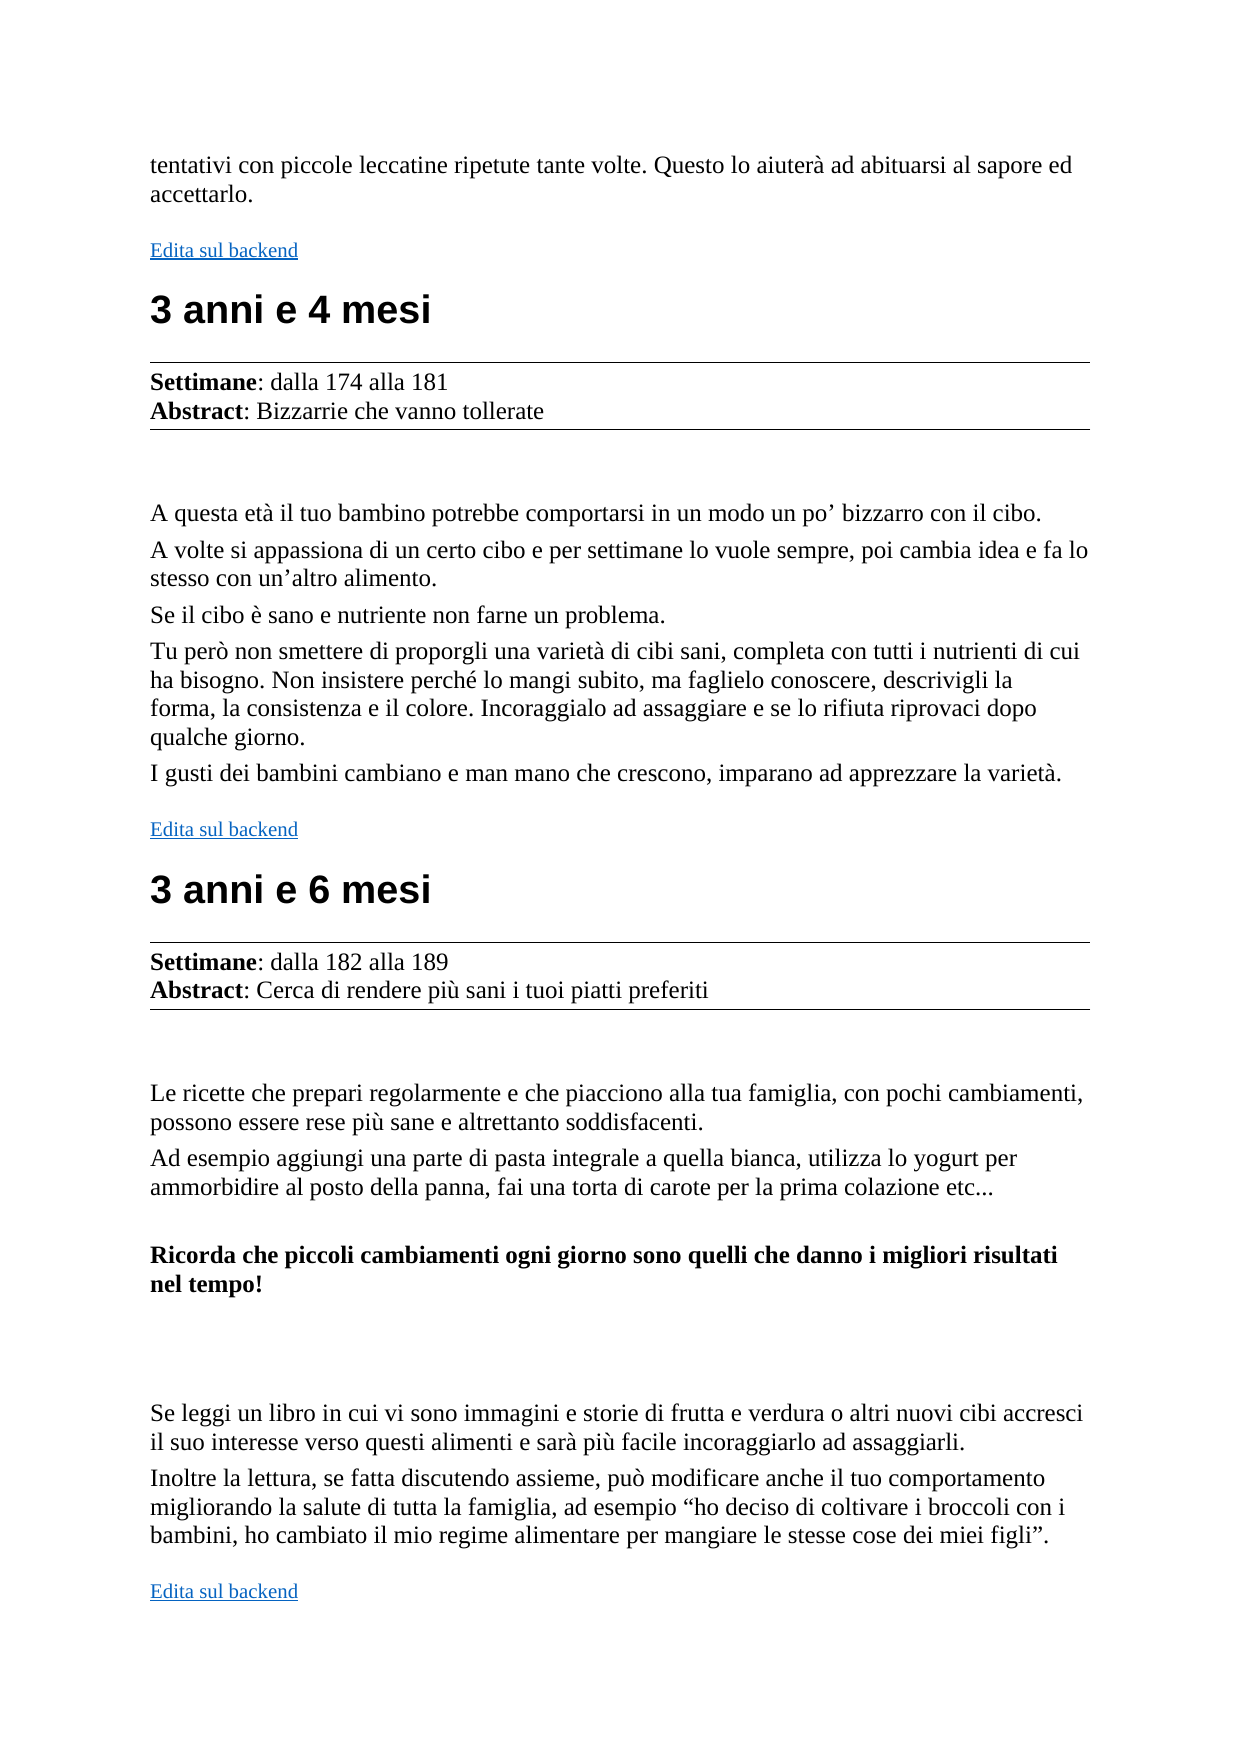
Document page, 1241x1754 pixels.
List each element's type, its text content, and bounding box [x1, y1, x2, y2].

text Tu però non smettere di proporgli una varietà di cibi sani, completa con tutti i nutrienti di cui ha bisogno. Non insistere perché lo mangi subito, ma faglielo conoscere, descrivigli la forma, la consistenza e il colore. Incoraggialo ad assaggiare e se lo rifiuta riprovaci dopo qualche giorno. [150, 636, 1090, 751]
text I gusti dei bambini cambiano e man mano che crescono, imparano ad apprezzare la varietà. [150, 758, 1090, 787]
text Se il cibo è sano e nutriente non farne un problema. [150, 600, 1090, 628]
text Se leggi un libro in cui vi sono immagini e storie di frutta e verdura o altri nuovi cibi accresci il suo interesse verso questi alimenti e sarà più facile incoraggiarlo ad assaggiarli. [150, 1398, 1090, 1456]
text Ricorda che piccoli cambiamenti ogni giorno sono quelli che danno i migliori risultati nel tempo! [150, 1240, 1090, 1297]
subtitle 3 anni e 6 mesi [150, 866, 1090, 912]
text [150, 150, 1090, 207]
text Ad esempio aggiungi una parte di pasta integrale a quella bianca, utilizza lo yogurt per ammorbidire al posto della panna, fai una torta di carote per la prima colazione etc... [150, 1143, 1090, 1201]
text A questa età il tuo bambino potrebbe comportarsi in un modo un po’ bizzarro con il cibo. [150, 498, 1090, 527]
text Settimane: dalla 182 alla 189 Abstract: Cerca di rendere più sani i tuoi piatti preferiti [150, 943, 1090, 1009]
subtitle 3 anni e 4 mesi [150, 287, 1090, 332]
text A volte si appassiona di un certo cibo e per settimane lo vuole sempre, poi cambia idea e fa lo stesso con un’altro alimento. [150, 535, 1090, 592]
text Edita sul backend [150, 237, 1090, 262]
text Edita sul backend [150, 1579, 1090, 1603]
text Edita sul backend [150, 817, 1090, 841]
text Inoltre la lettura, se fatta discutendo assieme, può modificare anche il tuo comportamento migliorando la salute di tutta la famiglia, ad esempio “ho deciso di coltivare i broccoli con i bambini, ho cambiato il mio regime alimentare per mangiare le stesse cose dei miei figli”. [150, 1463, 1090, 1549]
text Settimane: dalla 174 alla 181 Abstract: Bizzarrie che vanno tollerate [150, 363, 1090, 429]
text Le ricette che prepari regolarmente e che piacciono alla tua famiglia, con pochi cambiamenti, possono essere rese più sane e altrettanto soddisfacenti. [150, 1078, 1090, 1136]
